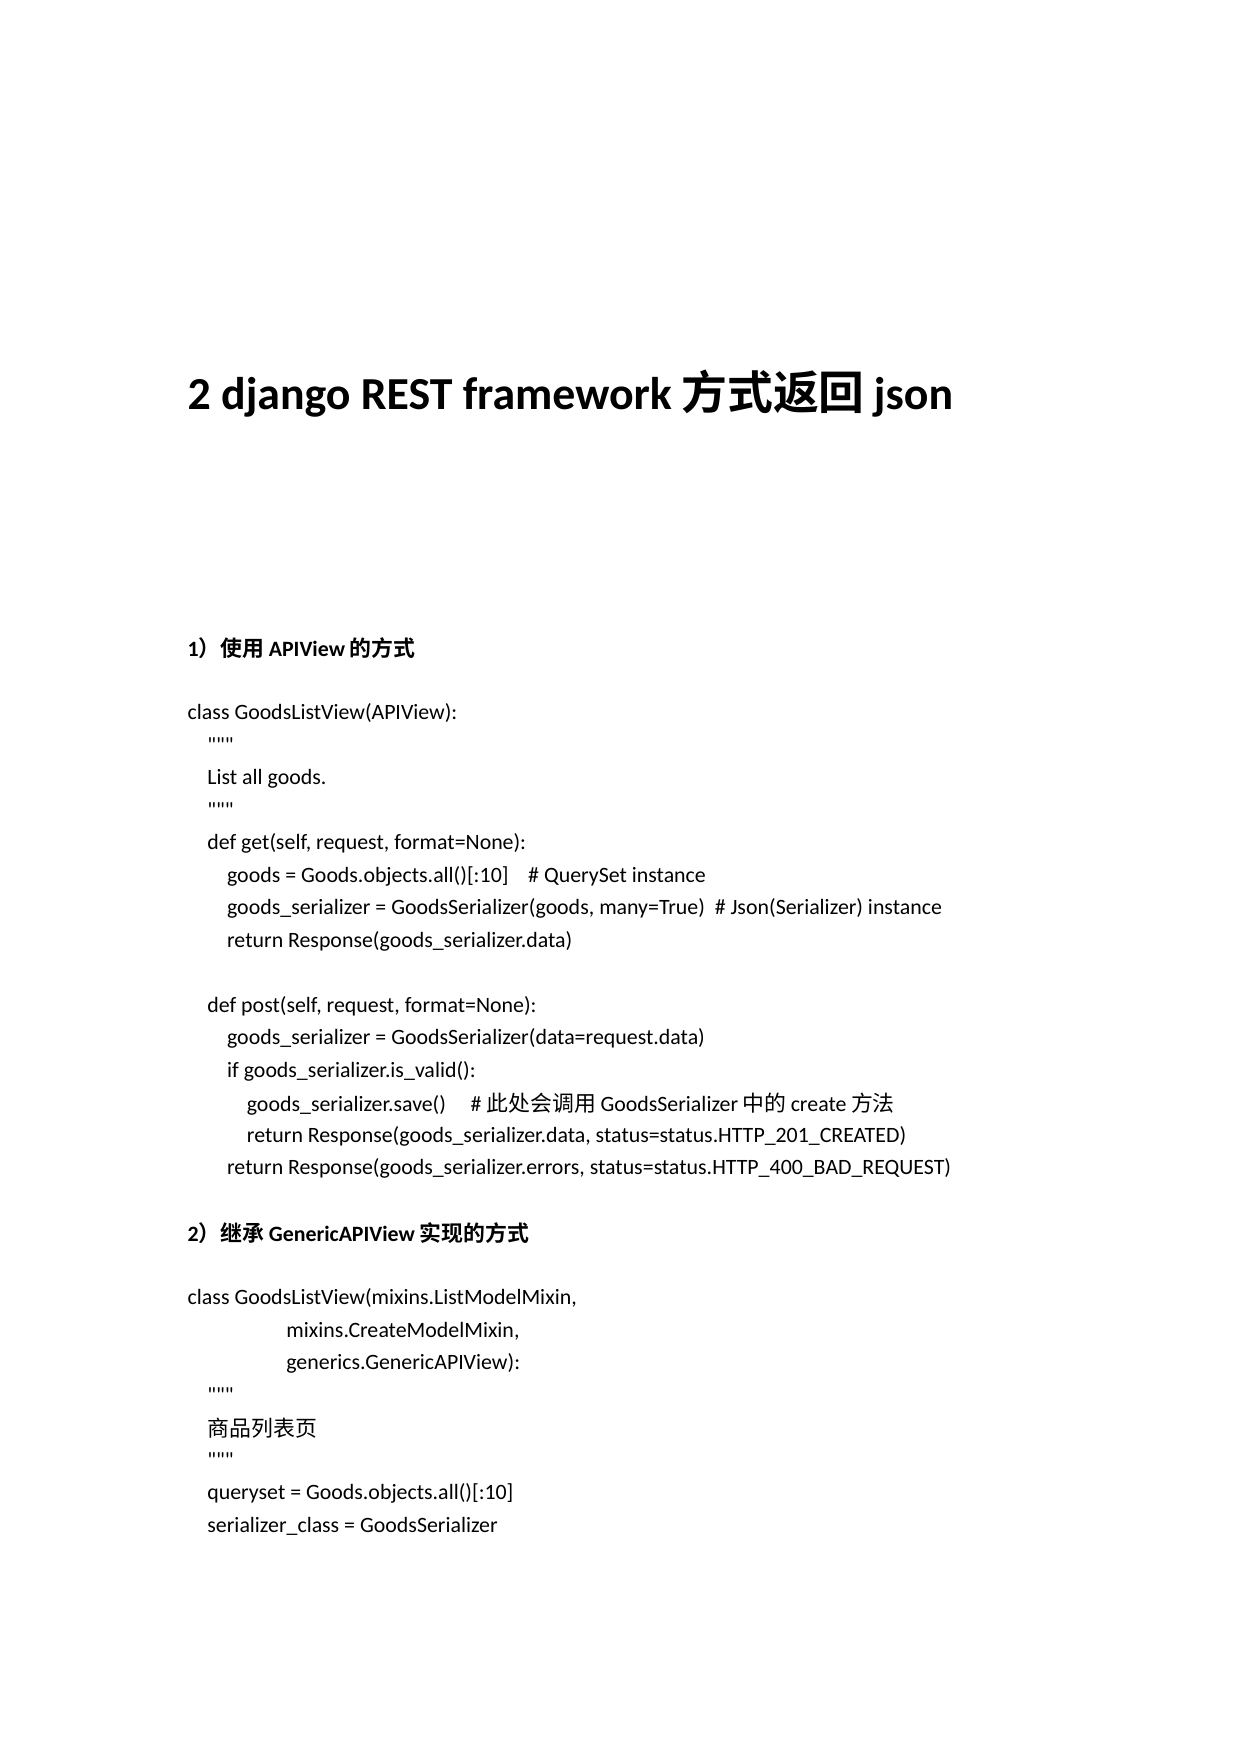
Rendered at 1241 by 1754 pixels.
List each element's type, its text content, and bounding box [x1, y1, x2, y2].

text 1）使用APIView的方式 [187, 630, 1053, 663]
text 商品列表页 [187, 1410, 1053, 1443]
text generics.GenericAPIView): [187, 1345, 1053, 1378]
text """ [187, 793, 1053, 825]
text goods_serializer.save() # 此处会调用GoodsSerializer中的create方法 [187, 1085, 1053, 1118]
text 2）继承GenericAPIView实现的方式 [187, 1215, 1053, 1248]
text queryset = Goods.objects.all()[:10] [187, 1475, 1053, 1508]
text List all goods. [187, 760, 1053, 793]
text """ [187, 728, 1053, 760]
text def post(self, request, format=None): [187, 988, 1053, 1020]
text serializer_class = GoodsSerializer [187, 1508, 1053, 1540]
text class GoodsListView(APIView): [187, 695, 1053, 728]
text goods_serializer = GoodsSerializer(goods, many=True) # Json(Serializer) instance [187, 890, 1053, 923]
text if goods_serializer.is_valid(): [187, 1053, 1053, 1085]
text return Response(goods_serializer.data) [187, 923, 1053, 955]
text return Response(goods_serializer.data, status=status.HTTP_201_CREATED) [187, 1118, 1053, 1150]
text """ [187, 1443, 1053, 1475]
subtitle 2 django REST framework方式返回json [187, 341, 1053, 438]
text return Response(goods_serializer.errors, status=status.HTTP_400_BAD_REQUEST) [187, 1150, 1053, 1183]
text def get(self, request, format=None): [187, 825, 1053, 858]
text goods_serializer = GoodsSerializer(data=request.data) [187, 1020, 1053, 1053]
text """ [187, 1378, 1053, 1410]
text mixins.CreateModelMixin, [187, 1313, 1053, 1345]
text goods = Goods.objects.all()[:10] # QuerySet instance [187, 858, 1053, 890]
text class GoodsListView(mixins.ListModelMixin, [187, 1280, 1053, 1313]
